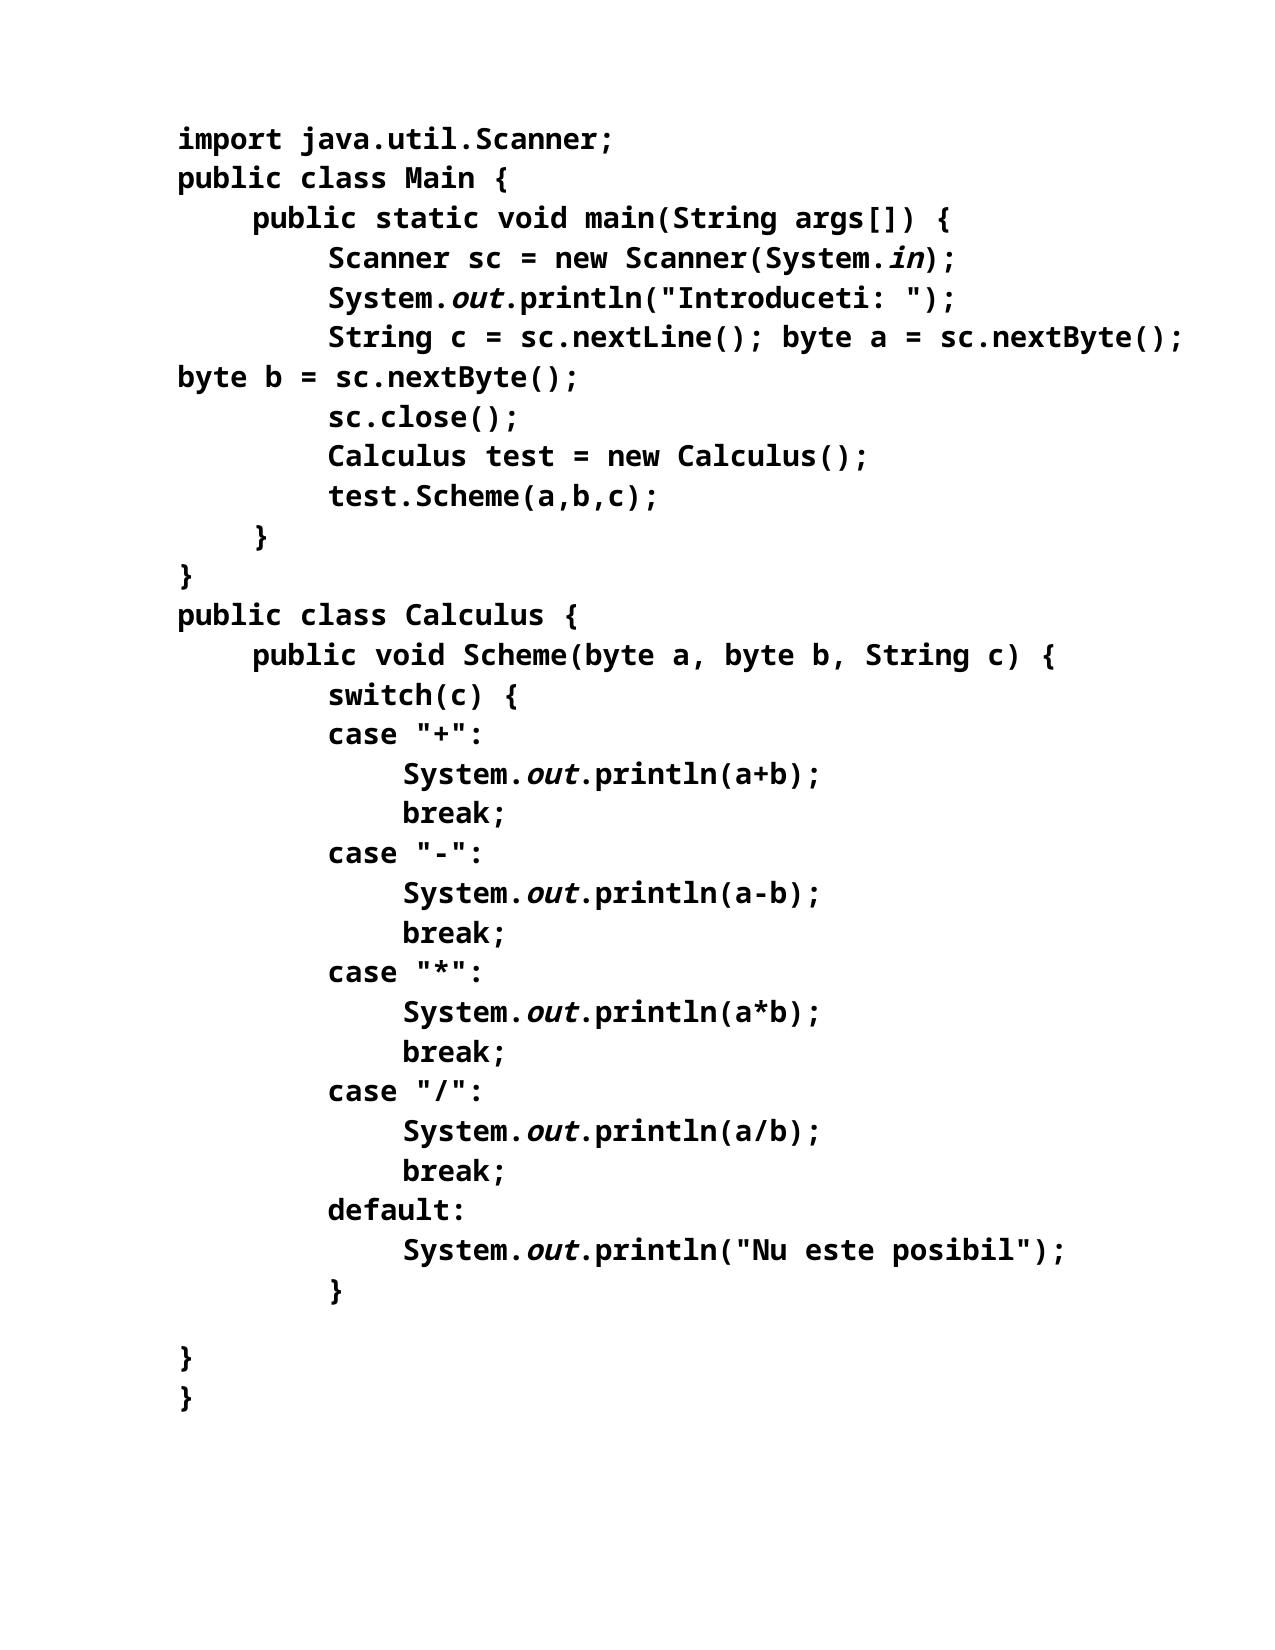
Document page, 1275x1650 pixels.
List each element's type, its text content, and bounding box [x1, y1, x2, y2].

text case "-": [177, 832, 1186, 872]
text } [177, 1269, 1186, 1309]
text System.out.println(a+b); [177, 753, 1186, 793]
text switch(c) { [177, 674, 1186, 713]
text public static void main(String args[]) { [177, 197, 1186, 237]
text default: [177, 1190, 1186, 1229]
text sc.close(); [177, 396, 1186, 436]
text System.out.println("Nu este posibil"); [177, 1229, 1186, 1269]
text public class Main { [177, 158, 1186, 197]
text System.out.println(a/b); [177, 1110, 1186, 1150]
text } [177, 1376, 1186, 1416]
text test.Scheme(a,b,c); [177, 475, 1186, 515]
text public class Calculus { [177, 594, 1186, 634]
text case "/": [177, 1071, 1186, 1110]
text break; [177, 793, 1186, 832]
text Calculus test = new Calculus(); [177, 436, 1186, 475]
text System.out.println(a*b); [177, 991, 1186, 1031]
text break; [177, 912, 1186, 952]
text case "+": [177, 713, 1186, 753]
text case "*": [177, 952, 1186, 991]
text String c = sc.nextLine(); byte a = sc.nextByte(); byte b = sc.nextByte(); [177, 317, 1186, 396]
text break; [177, 1150, 1186, 1190]
text System.out.println(a-b); [177, 872, 1186, 912]
text } [177, 515, 1186, 555]
text Scanner sc = new Scanner(System.in); [177, 237, 1186, 277]
text System.out.println("Introduceti: "); [177, 277, 1186, 317]
text import java.util.Scanner; [177, 118, 1186, 158]
text public void Scheme(byte a, byte b, String c) { [177, 634, 1186, 674]
text } [177, 1337, 1186, 1376]
text } [177, 555, 1186, 594]
text break; [177, 1031, 1186, 1071]
